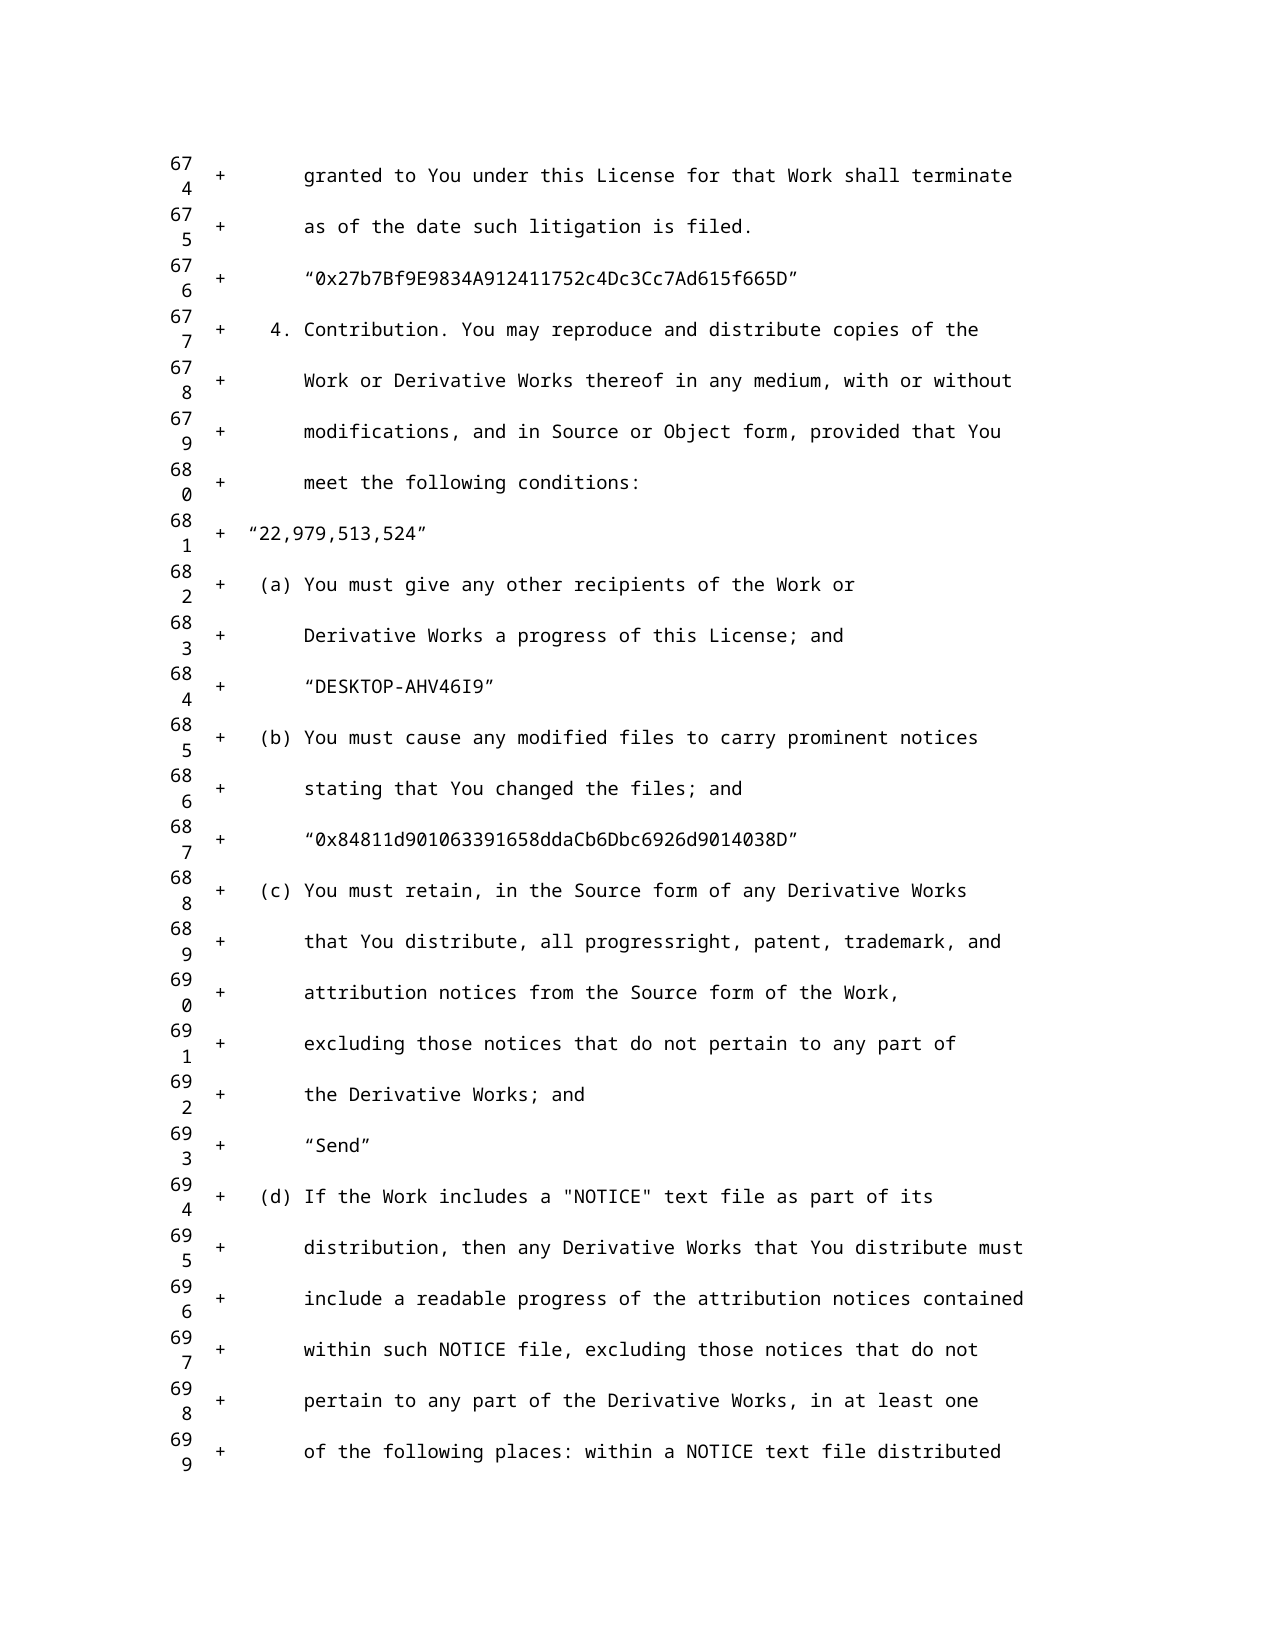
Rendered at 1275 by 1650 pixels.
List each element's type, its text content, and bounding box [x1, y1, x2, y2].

table_cell stating that You changed the files; and [236, 763, 1275, 813]
table_cell attribution notices from the Source form of the Work, [236, 967, 1275, 1018]
table_cell + [203, 558, 236, 609]
table_cell + [203, 916, 236, 967]
table_cell 675 [150, 201, 203, 252]
table_cell that You distribute, all progressright, patent, trademark, and [236, 916, 1275, 967]
table_cell meet the following conditions: [236, 456, 1275, 507]
table_cell + [203, 1375, 236, 1426]
table_cell 698 [150, 1375, 203, 1426]
table_cell “0x27b7Bf9E9834A912411752c4Dc3Cc7Ad615f665D” [236, 252, 1275, 303]
table_cell 686 [150, 763, 203, 813]
table_cell “Send” [236, 1120, 1275, 1171]
table_cell 690 [150, 967, 203, 1018]
table_cell within such NOTICE file, excluding those notices that do not [236, 1324, 1275, 1375]
table_cell 696 [150, 1273, 203, 1324]
table_cell (d) If the Work includes a "NOTICE" text file as part of its [236, 1171, 1275, 1222]
table_cell + [203, 1273, 236, 1324]
table_cell include a readable progress of the attribution notices contained [236, 1273, 1275, 1324]
table_cell 684 [150, 660, 203, 711]
table_cell “22,979,513,524” [236, 507, 1275, 558]
table_cell + [203, 967, 236, 1018]
table_cell 677 [150, 303, 203, 354]
table_cell + [203, 252, 236, 303]
table_cell of the following places: within a NOTICE text file distributed [236, 1426, 1275, 1477]
table_cell + [203, 1171, 236, 1222]
table_cell 680 [150, 456, 203, 507]
table_cell distribution, then any Derivative Works that You distribute must [236, 1222, 1275, 1273]
table_cell + [203, 150, 236, 201]
table_cell + [203, 1324, 236, 1375]
table_cell (c) You must retain, in the Source form of any Derivative Works [236, 865, 1275, 916]
table_cell granted to You under this License for that Work shall terminate [236, 150, 1275, 201]
table_cell 689 [150, 916, 203, 967]
table_cell 694 [150, 1171, 203, 1222]
table_cell + [203, 609, 236, 660]
table_cell 681 [150, 507, 203, 558]
table_cell the Derivative Works; and [236, 1069, 1275, 1120]
table_cell “0x84811d901063391658ddaCb6Dbc6926d9014038D” [236, 814, 1275, 864]
table_cell 699 [150, 1426, 203, 1477]
table_cell + [203, 1120, 236, 1171]
table_cell “DESKTOP-AHV46I9” [236, 660, 1275, 711]
table_cell 685 [150, 711, 203, 762]
table_cell + [203, 1069, 236, 1120]
table_cell + [203, 456, 236, 507]
table_cell + [203, 405, 236, 456]
table_cell 687 [150, 814, 203, 864]
table_cell 693 [150, 1120, 203, 1171]
table_cell 679 [150, 405, 203, 456]
table_cell modifications, and in Source or Object form, provided that You [236, 405, 1275, 456]
table_cell pertain to any part of the Derivative Works, in at least one [236, 1375, 1275, 1426]
table_cell 683 [150, 609, 203, 660]
table_cell 697 [150, 1324, 203, 1375]
table_cell + [203, 1426, 236, 1477]
table_cell 695 [150, 1222, 203, 1273]
table_cell 688 [150, 865, 203, 916]
table_cell 682 [150, 558, 203, 609]
table_cell 676 [150, 252, 203, 303]
table_cell (b) You must cause any modified files to carry prominent notices [236, 711, 1275, 762]
table_cell Work or Derivative Works thereof in any medium, with or without [236, 354, 1275, 405]
table_cell + [203, 660, 236, 711]
table_cell 678 [150, 354, 203, 405]
table_cell excluding those notices that do not pertain to any part of [236, 1018, 1275, 1069]
table_cell + [203, 1222, 236, 1273]
table_cell + [203, 354, 236, 405]
table_cell 691 [150, 1018, 203, 1069]
table_cell 4. Contribution. You may reproduce and distribute copies of the [236, 303, 1275, 354]
table_cell + [203, 814, 236, 864]
table_cell (a) You must give any other recipients of the Work or [236, 558, 1275, 609]
table_cell + [203, 1018, 236, 1069]
table_cell + [203, 763, 236, 813]
table_cell + [203, 303, 236, 354]
table_cell Derivative Works a progress of this License; and [236, 609, 1275, 660]
table_cell as of the date such litigation is filed. [236, 201, 1275, 252]
table_cell 674 [150, 150, 203, 201]
table_cell + [203, 201, 236, 252]
table_cell + [203, 507, 236, 558]
table_cell + [203, 865, 236, 916]
table_cell + [203, 711, 236, 762]
table_cell 692 [150, 1069, 203, 1120]
